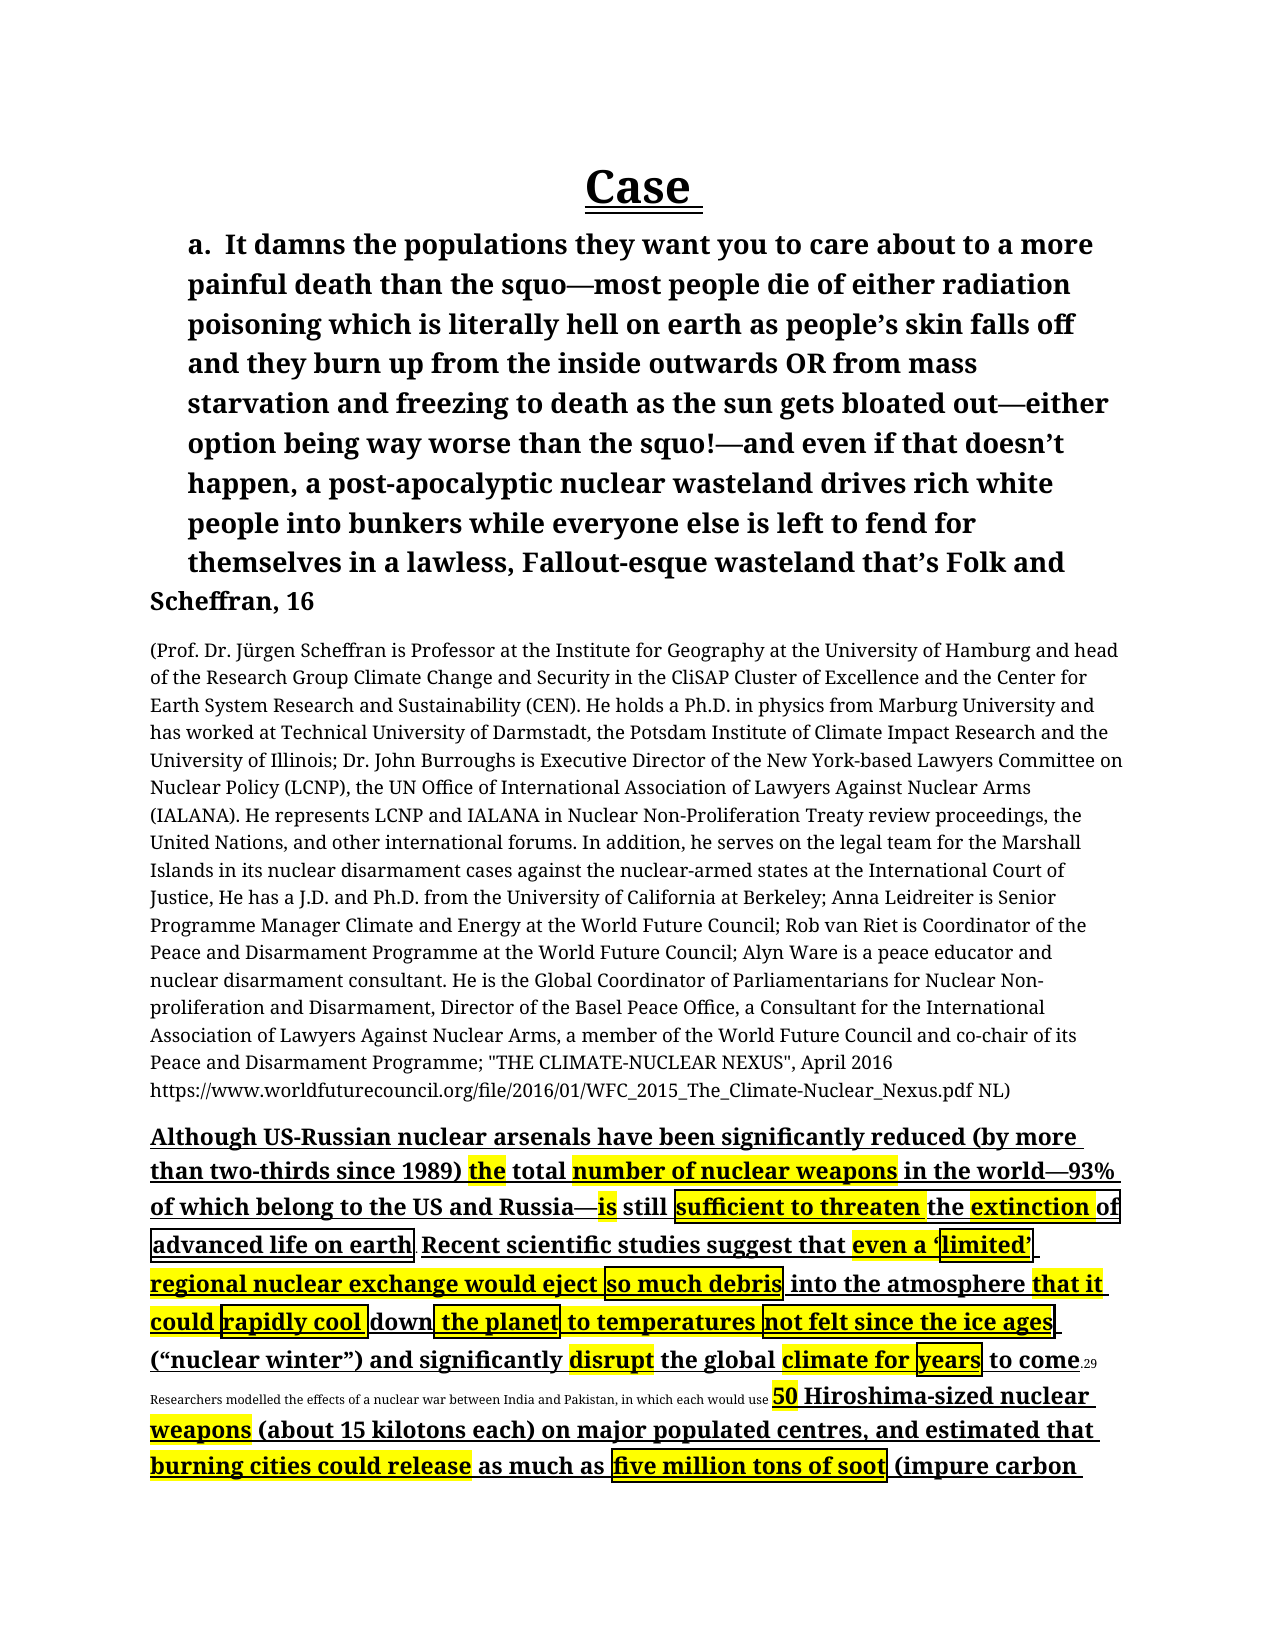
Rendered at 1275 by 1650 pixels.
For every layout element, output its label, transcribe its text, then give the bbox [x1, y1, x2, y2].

text (Prof. Dr. Jürgen Scheffran is Professor at the Institute for Geography at the University of Hamburg and head of the Research Group Climate Change and Security in the CliSAP Cluster of Excellence and the Center for Earth System Research and Sustainability (CEN). He holds a Ph.D. in physics from Marburg University and has worked at Technical University of Darmstadt, the Potsdam Institute of Climate Impact Research and the University of Illinois; Dr. John Burroughs is Executive Director of the New York-based Lawyers Committee on Nuclear Policy (LCNP), the UN Office of International Association of Lawyers Against Nuclear Arms (IALANA). He represents LCNP and IALANA in Nuclear Non-Proliferation Treaty review proceedings, the United Nations, and other international forums. In addition, he serves on the legal team for the Marshall Islands in its nuclear disarmament cases against the nuclear-armed states at the International Court of Justice, He has a J.D. and Ph.D. from the University of California at Berkeley; Anna Leidreiter is Senior Programme Manager Climate and Energy at the World Future Council; Rob van Riet is Coordinator of the Peace and Disarmament Programme at the World Future Council; Alyn Ware is a peace educator and nuclear disarmament consultant. He is the Global Coordinator of Parliamentarians for Nuclear Non-proliferation and Disarmament, Director of the Basel Peace Office, a Consultant for the International Association of Lawyers Against Nuclear Arms, a member of the World Future Council and co-chair of its Peace and Disarmament Programme; "THE CLIMATE-NUCLEAR NEXUS", April 2016 https://www.worldfuturecouncil.org/file/2016/01/WFC_2015_The_Climate-Nuclear_Nexus.pdf NL) [150, 637, 1125, 1103]
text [150, 1121, 1125, 1483]
subtitle Case [150, 154, 1125, 217]
subtitle It damns the populations they want you to care about to a more painful death than the squo—most people die of either radiation poisoning which is literally hell on earth as people’s skin falls off and they burn up from the inside outwards OR from mass starvation and freezing to death as the sun gets bloated out—either option being way worse than the squo!—and even if that doesn’t happen, a post-apocalyptic nuclear wasteland drives rich white people into bunkers while everyone else is left to fend for themselves in a lawless, Fallout-esque wasteland that’s Folk and [187, 226, 1125, 581]
text Scheffran, 16 [150, 584, 1125, 618]
